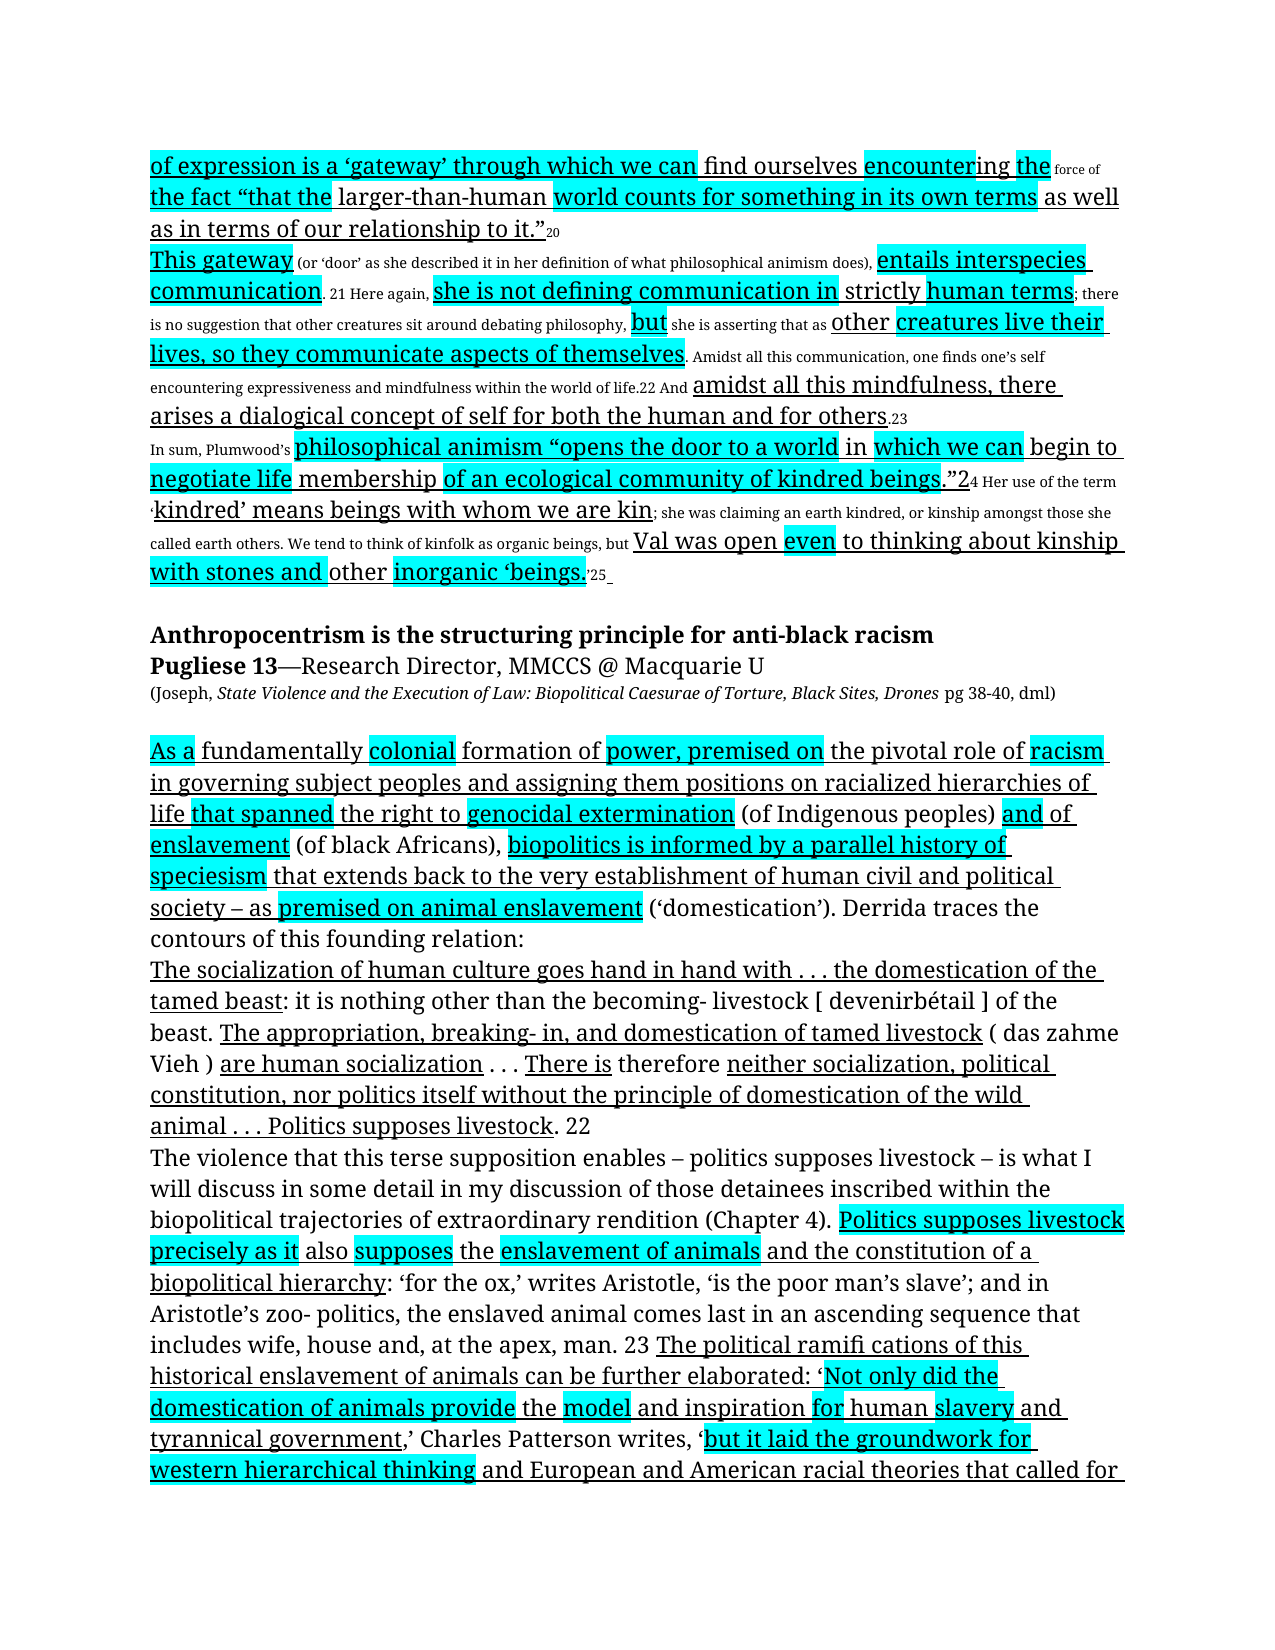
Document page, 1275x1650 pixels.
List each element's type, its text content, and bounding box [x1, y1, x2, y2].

text In sum, Plumwood’s philosophical animism “opens the door to a world in which we can begin to negotiate life membership of an ecological community of kindred beings.”24 Her use of the term ‘kindred’ means beings with whom we are kin; she was claiming an earth kindred, or kinship amongst those she called earth others. We tend to think of kinfolk as organic beings, but Val was open even to thinking about kinship with stones and other inorganic ‘beings.’25 [150, 431, 1125, 587]
text As a fundamentally colonial formation of power, premised on the pivotal role of racism in governing subject peoples and assigning them positions on racialized hierarchies of life that spanned the right to genocidal extermination (of Indigenous peoples) and of enslavement (of black Africans), biopolitics is informed by a parallel history of speciesism that extends back to the very establishment of human civil and political society – as premised on animal enslavement (‘domestication’). Derrida traces the contours of this founding relation: [150, 735, 1125, 954]
text This gateway (or ‘door’ as she described it in her definition of what philosophical animism does), entails interspecies communication. 21 Here again, she is not defining communication in strictly human terms; there is no suggestion that other creatures sit around debating philosophy, but she is asserting that as other creatures live their lives, so they communicate aspects of themselves. Amidst all this communication, one finds one’s self encountering expressiveness and mindfulness within the world of life.22 And amidst all this mindfulness, there arises a dialogical concept of self for both the human and for others.23 [150, 244, 1125, 431]
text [150, 1141, 1125, 1480]
subtitle Anthropocentrism is the structuring principle for anti-black racism [150, 619, 1125, 650]
text The socialization of human culture goes hand in hand with . . . the domestication of the tamed beast: it is nothing other than the becoming- livestock [ devenirbétail ] of the beast. The appropriation, breaking- in, and domestication of tamed livestock ( das zahme Vieh ) are human socialization . . . There is therefore neither socialization, political constitution, nor politics itself without the principle of domestication of the wild animal . . . Politics supposes livestock. 22 [150, 954, 1125, 1141]
text (Joseph, State Violence and the Execution of Law: Biopolitical Caesurae of Torture, Black Sites, Drones pg 38-40, dml) [150, 681, 1125, 704]
text Pugliese 13—Research Director, MMCCS @ Macquarie U [150, 650, 1125, 681]
